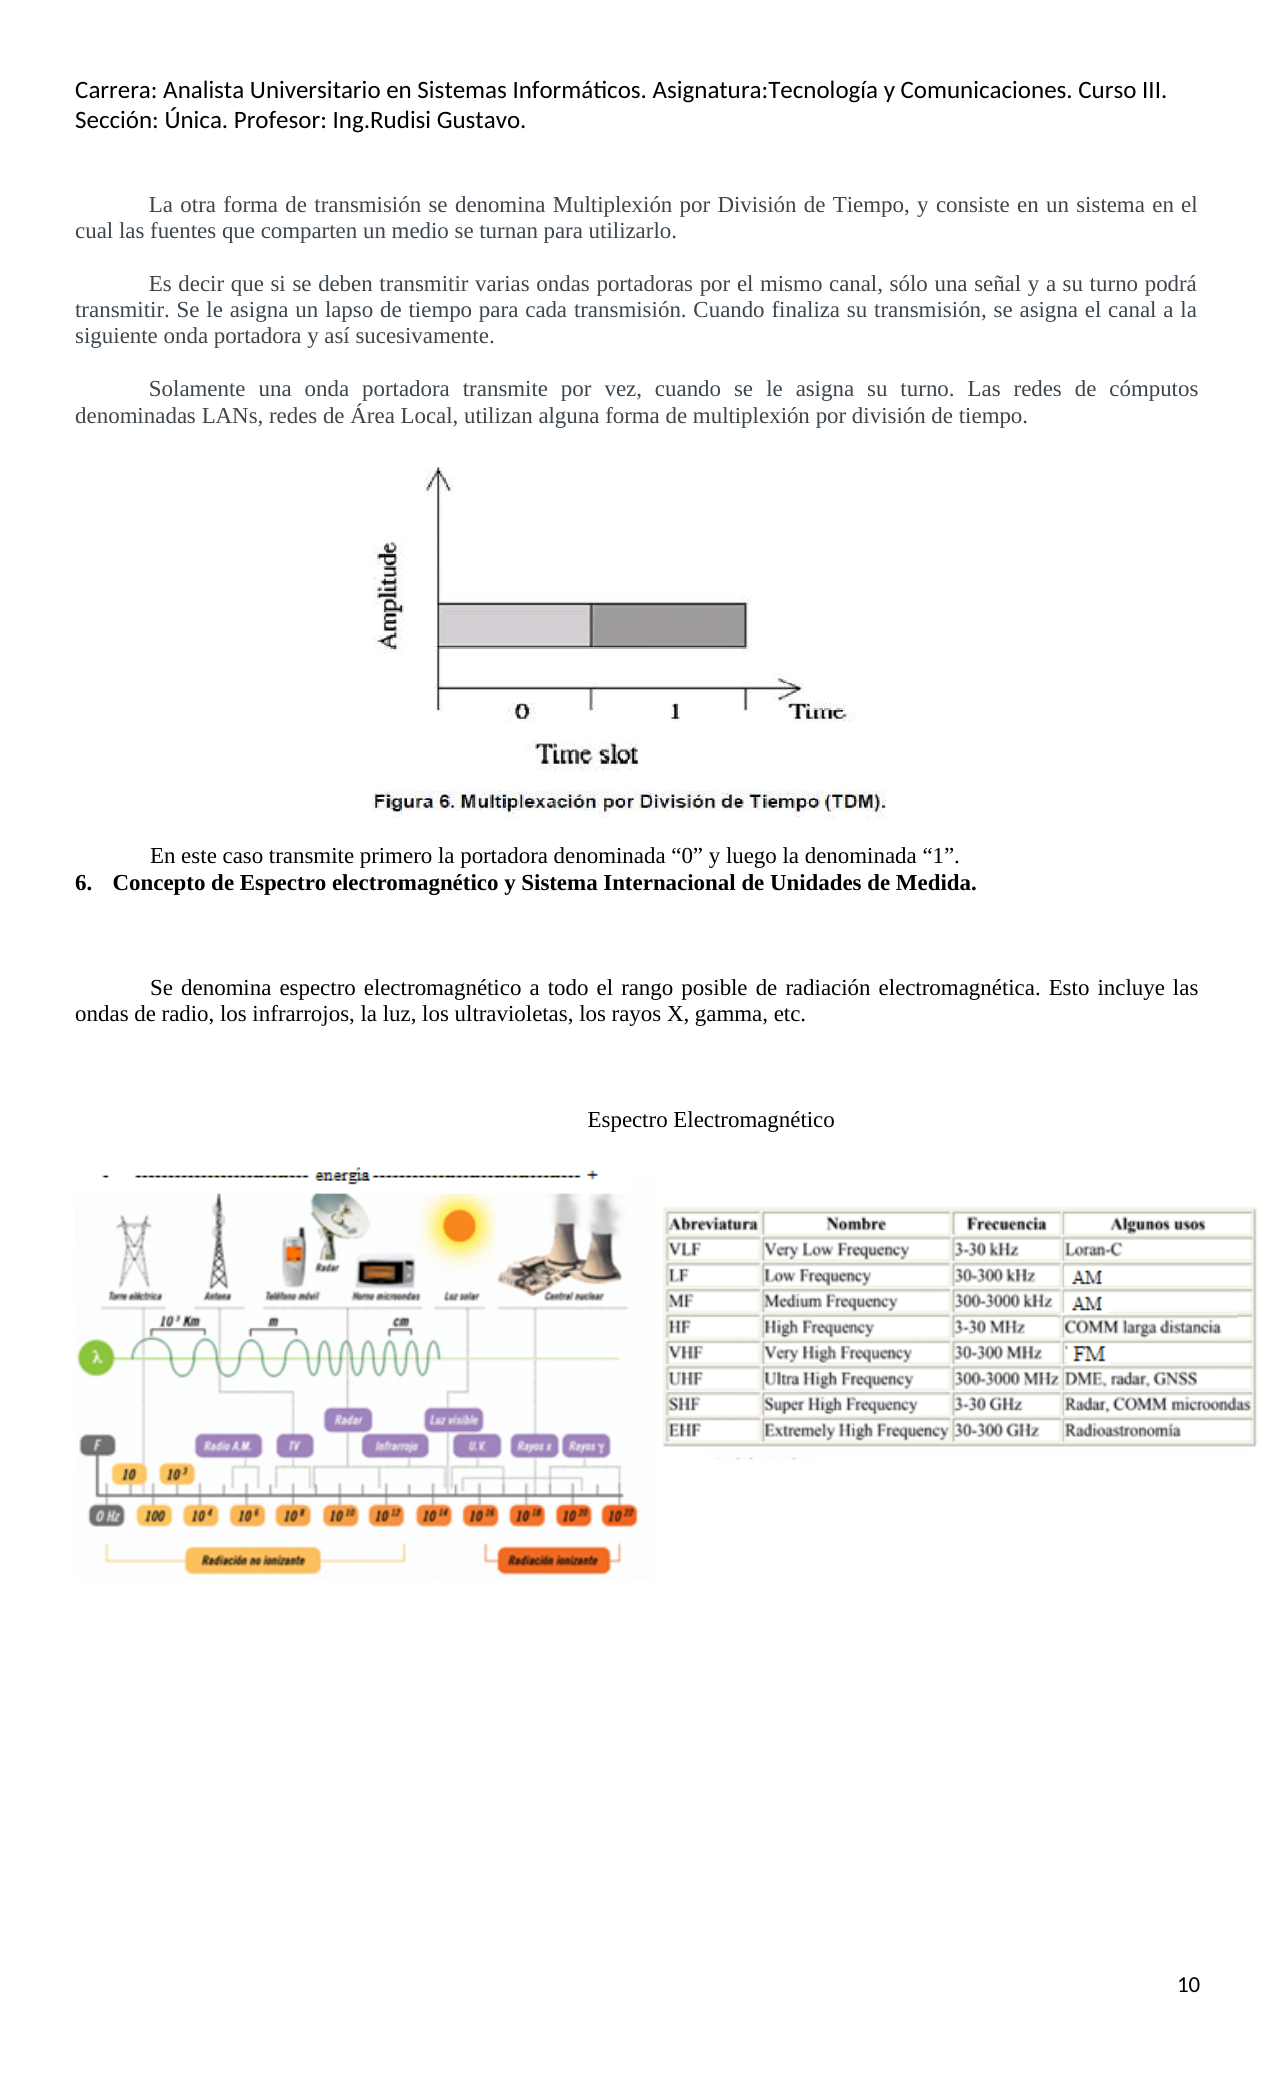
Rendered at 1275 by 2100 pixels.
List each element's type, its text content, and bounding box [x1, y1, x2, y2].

text Se denomina espectro electromagnético a todo el rango posible de radiación electromagnética. Esto incluye las ondas de radio, los infrarrojos, la luz, los ultravioletas, los rayos X, gamma, etc. [75, 974, 1200, 1027]
picture [75, 1158, 1269, 1580]
list Concepto de Espectro electromagnético y Sistema Internacional de Unidades de Medida. [75, 869, 1200, 895]
text La otra forma de transmisión se denomina Multiplexión por División de Tiempo, y consiste en un sistema en el cual las fuentes que comparten un medio se turnan para utilizarlo. [75, 191, 1200, 243]
text Solamente una onda portadora transmite por vez, cuando se le asigna su turno. Las redes de cómputos denominadas LANs, redes de Área Local, utilizan alguna forma de multiplexión por división de tiempo. [75, 375, 1200, 428]
picture [372, 456, 903, 818]
text En este caso transmite primero la portadora denominada “0” y luego la denominada “1”. [75, 842, 1200, 869]
text Es decir que si se deben transmitir varias ondas portadoras por el mismo canal, sólo una señal y a su turno podrá transmitir. Se le asigna un lapso de tiempo para cada transmisión. Cuando finaliza su transmisión, se asigna el canal a la siguiente onda portadora y así sucesivamente. [75, 270, 1200, 349]
text Espectro Electromagnético [222, 1106, 1200, 1132]
